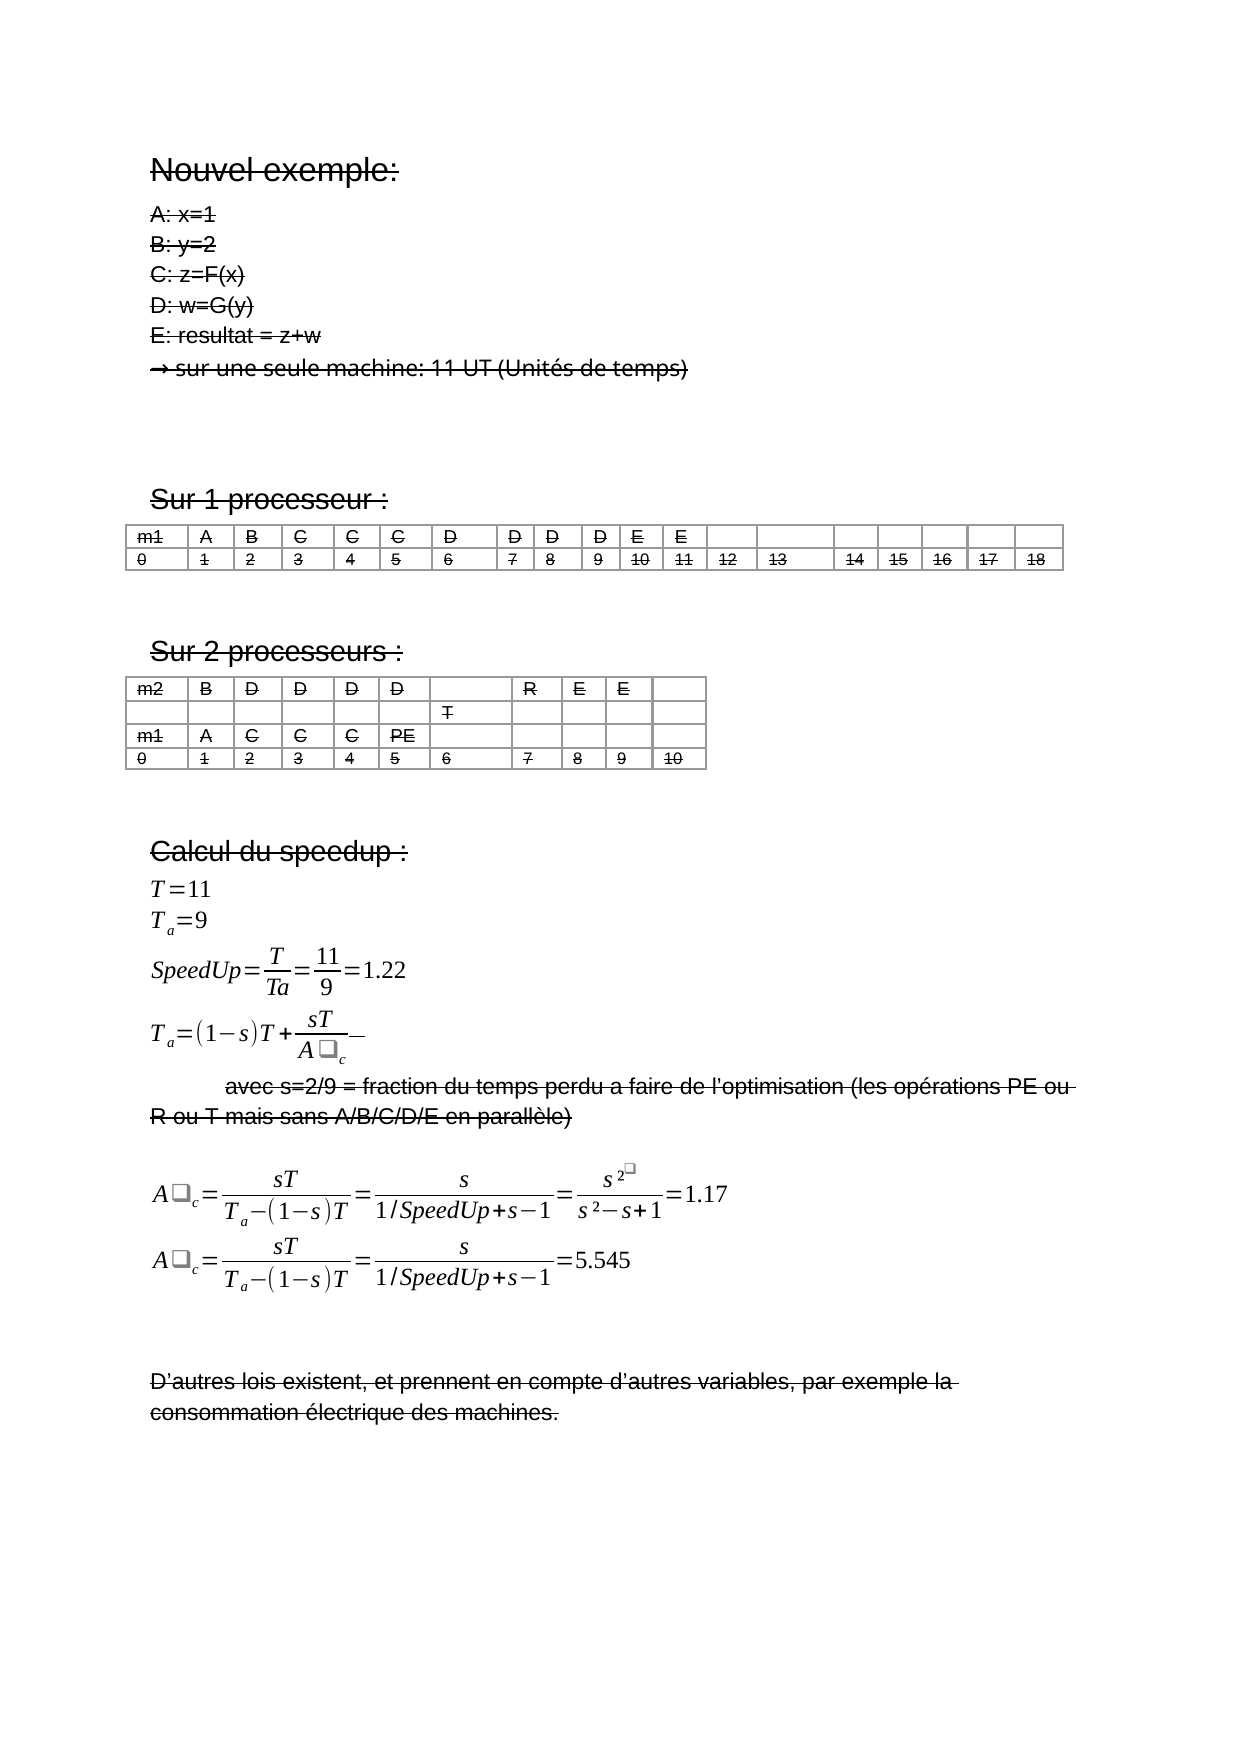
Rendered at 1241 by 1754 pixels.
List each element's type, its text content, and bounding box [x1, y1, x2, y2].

table_cell m1 [127, 725, 187, 747]
table_cell [189, 702, 233, 723]
table_header D [235, 678, 281, 699]
table_header D [335, 678, 378, 699]
table_header D [283, 678, 333, 699]
table_header m2 [127, 678, 187, 699]
table_cell [607, 725, 651, 747]
table_cell 10 [654, 749, 705, 768]
table_header D [583, 526, 619, 547]
table_cell [380, 702, 429, 723]
table_cell 4 [335, 549, 379, 568]
table_header C [335, 526, 379, 547]
table_cell [654, 702, 705, 723]
table_header [879, 526, 921, 547]
table_cell C [335, 725, 378, 747]
subtitle Calcul du speedup : [150, 834, 1090, 867]
table_cell C [235, 725, 281, 747]
table_header C [381, 526, 431, 547]
subtitle Sur 2 processeurs : [150, 634, 1090, 668]
table_cell [235, 702, 281, 723]
text B: y=2 [150, 231, 1090, 257]
table_cell 6 [431, 749, 511, 768]
table_cell 17 [969, 549, 1014, 568]
table_header [758, 526, 833, 547]
table_cell 16 [923, 549, 966, 568]
table_header [654, 678, 705, 699]
table_header E [607, 678, 651, 699]
text D: w=G(y) [150, 292, 1090, 318]
text avec s=2/9 = fraction du temps perdu a faire de l’optimisation (les opérations PE ou R ou T mais sans A/B/C/D/E en parallèle) [150, 1073, 1090, 1129]
table_cell 8 [535, 549, 581, 568]
table_cell 2 [235, 749, 281, 768]
table_header [969, 526, 1014, 547]
subtitle Nouvel exemple: [150, 150, 1090, 188]
table_cell 13 [758, 549, 833, 568]
table_cell A [189, 725, 233, 747]
table_header R [513, 678, 561, 699]
table_header [708, 526, 756, 547]
text C: z=F(x) [150, 261, 1090, 288]
table_header B [235, 526, 281, 547]
table_header A [189, 526, 233, 547]
text E: resultat = z+w [150, 322, 1090, 348]
table_cell 0 [127, 549, 187, 568]
table_header E [563, 678, 605, 699]
table_cell 10 [621, 549, 662, 568]
table_cell 7 [513, 749, 561, 768]
table_cell C [283, 725, 333, 747]
table_header B [189, 678, 233, 699]
table_cell 5 [380, 749, 429, 768]
table_cell [283, 702, 333, 723]
table_cell T [431, 702, 511, 723]
table_cell [513, 725, 561, 747]
table_cell [607, 702, 651, 723]
table_cell 0 [127, 749, 187, 768]
text → sur une seule machine: 11 UT (Unités de temps) [150, 352, 1090, 383]
table_cell PE [380, 725, 429, 747]
table_cell 12 [708, 549, 756, 568]
table_header D [498, 526, 533, 547]
table_cell [563, 702, 605, 723]
table_cell 9 [583, 549, 619, 568]
table_header D [535, 526, 581, 547]
table_header [431, 678, 511, 699]
table_cell 15 [879, 549, 921, 568]
table_header [1016, 526, 1062, 547]
table_cell [513, 702, 561, 723]
table_cell 18 [1016, 549, 1062, 568]
table_cell [431, 725, 511, 747]
table_cell 1 [189, 549, 233, 568]
table_cell [563, 725, 605, 747]
table_cell 3 [283, 749, 333, 768]
table_cell 14 [835, 549, 877, 568]
text D’autres lois existent, et prennent en compte d’autres variables, par exemple la consommation électrique des machines. [150, 1368, 1090, 1425]
table_cell 5 [381, 549, 431, 568]
table_header E [664, 526, 706, 547]
table_cell 7 [498, 549, 533, 568]
table_header D [380, 678, 429, 699]
table_cell 1 [189, 749, 233, 768]
table_header [835, 526, 877, 547]
table_cell 11 [664, 549, 706, 568]
table_header [923, 526, 966, 547]
table_cell [127, 702, 187, 723]
table_header C [283, 526, 333, 547]
table_cell [335, 702, 378, 723]
table_cell 6 [433, 549, 496, 568]
text A: x=1 [150, 201, 1090, 227]
table_cell 3 [283, 549, 333, 568]
subtitle Sur 1 processeur : [150, 482, 1090, 515]
table_cell 2 [235, 549, 281, 568]
table_cell 9 [607, 749, 651, 768]
table_cell 4 [335, 749, 378, 768]
table_header D [433, 526, 496, 547]
table_cell [654, 725, 705, 747]
table_header E [621, 526, 662, 547]
table_header m1 [127, 526, 187, 547]
table_cell 8 [563, 749, 605, 768]
